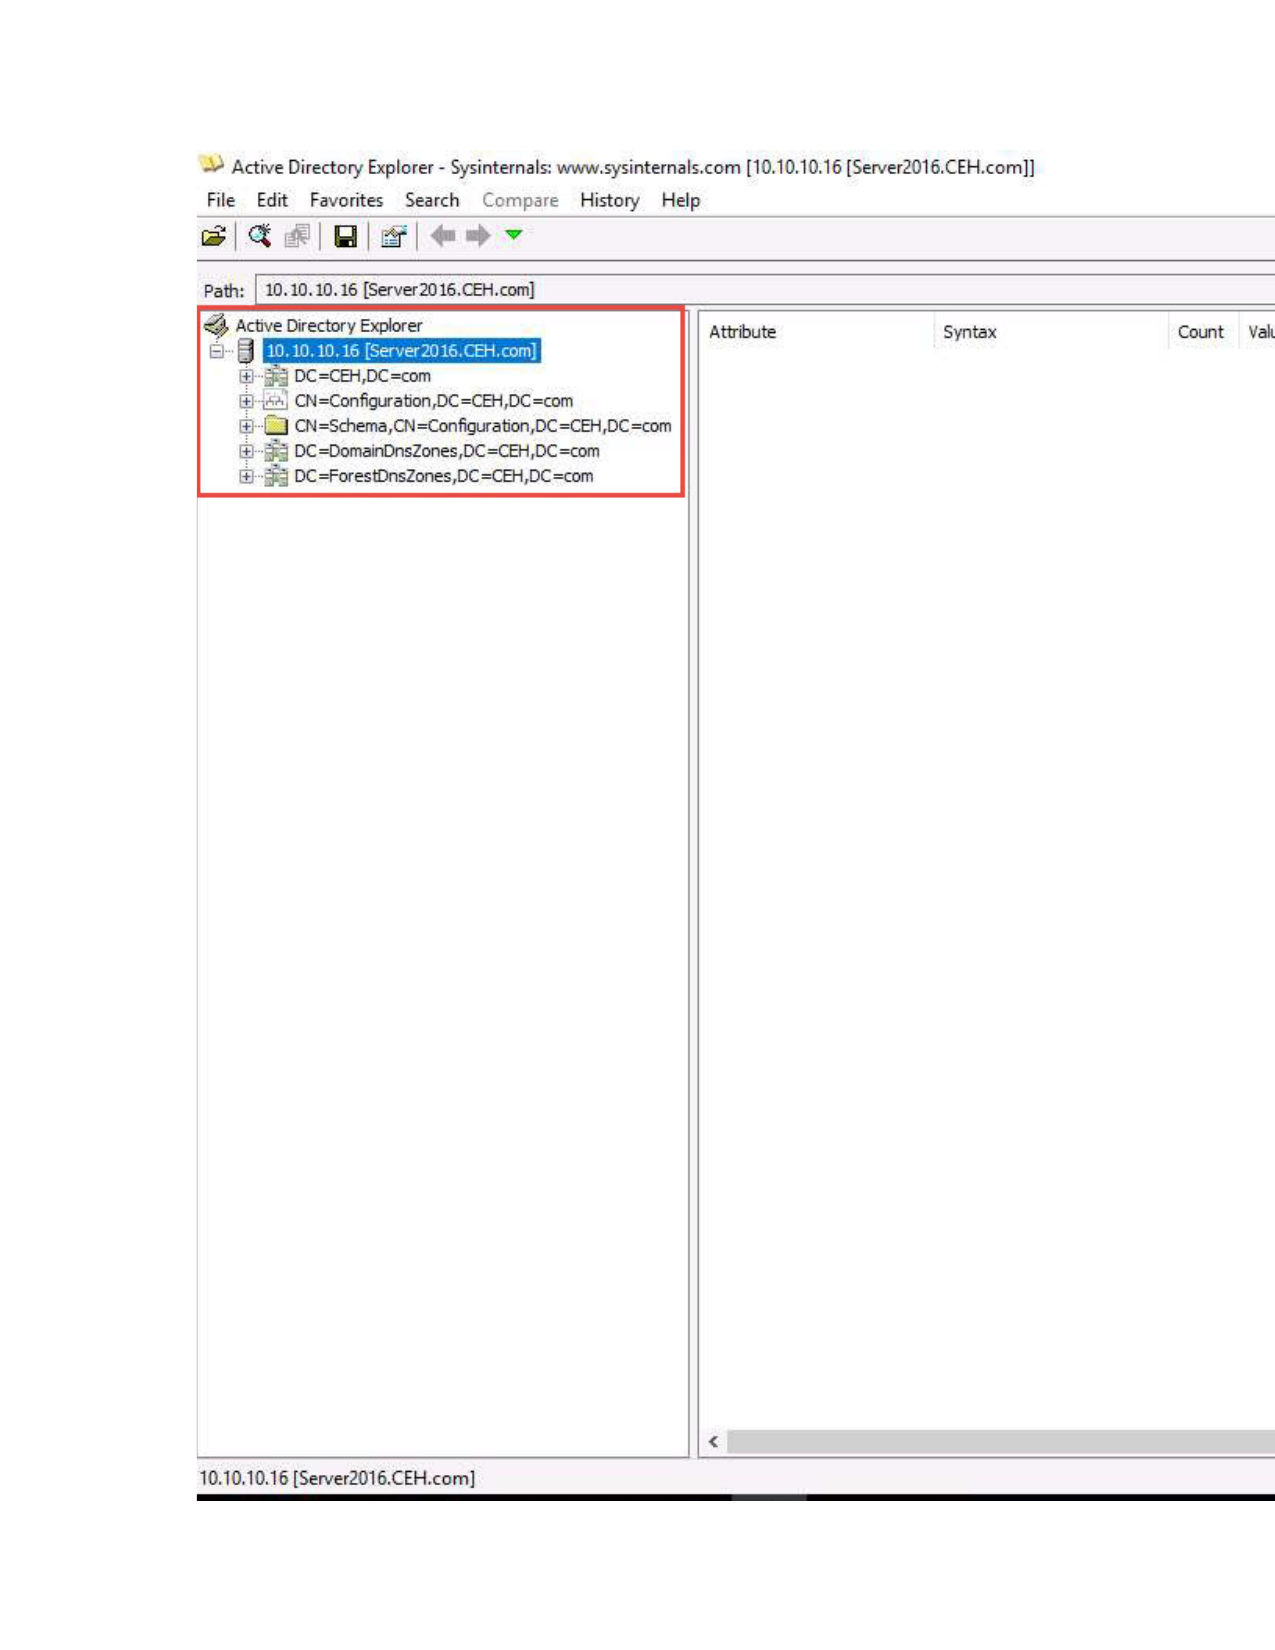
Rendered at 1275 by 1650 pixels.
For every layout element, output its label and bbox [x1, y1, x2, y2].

picture [196, 150, 1275, 1501]
